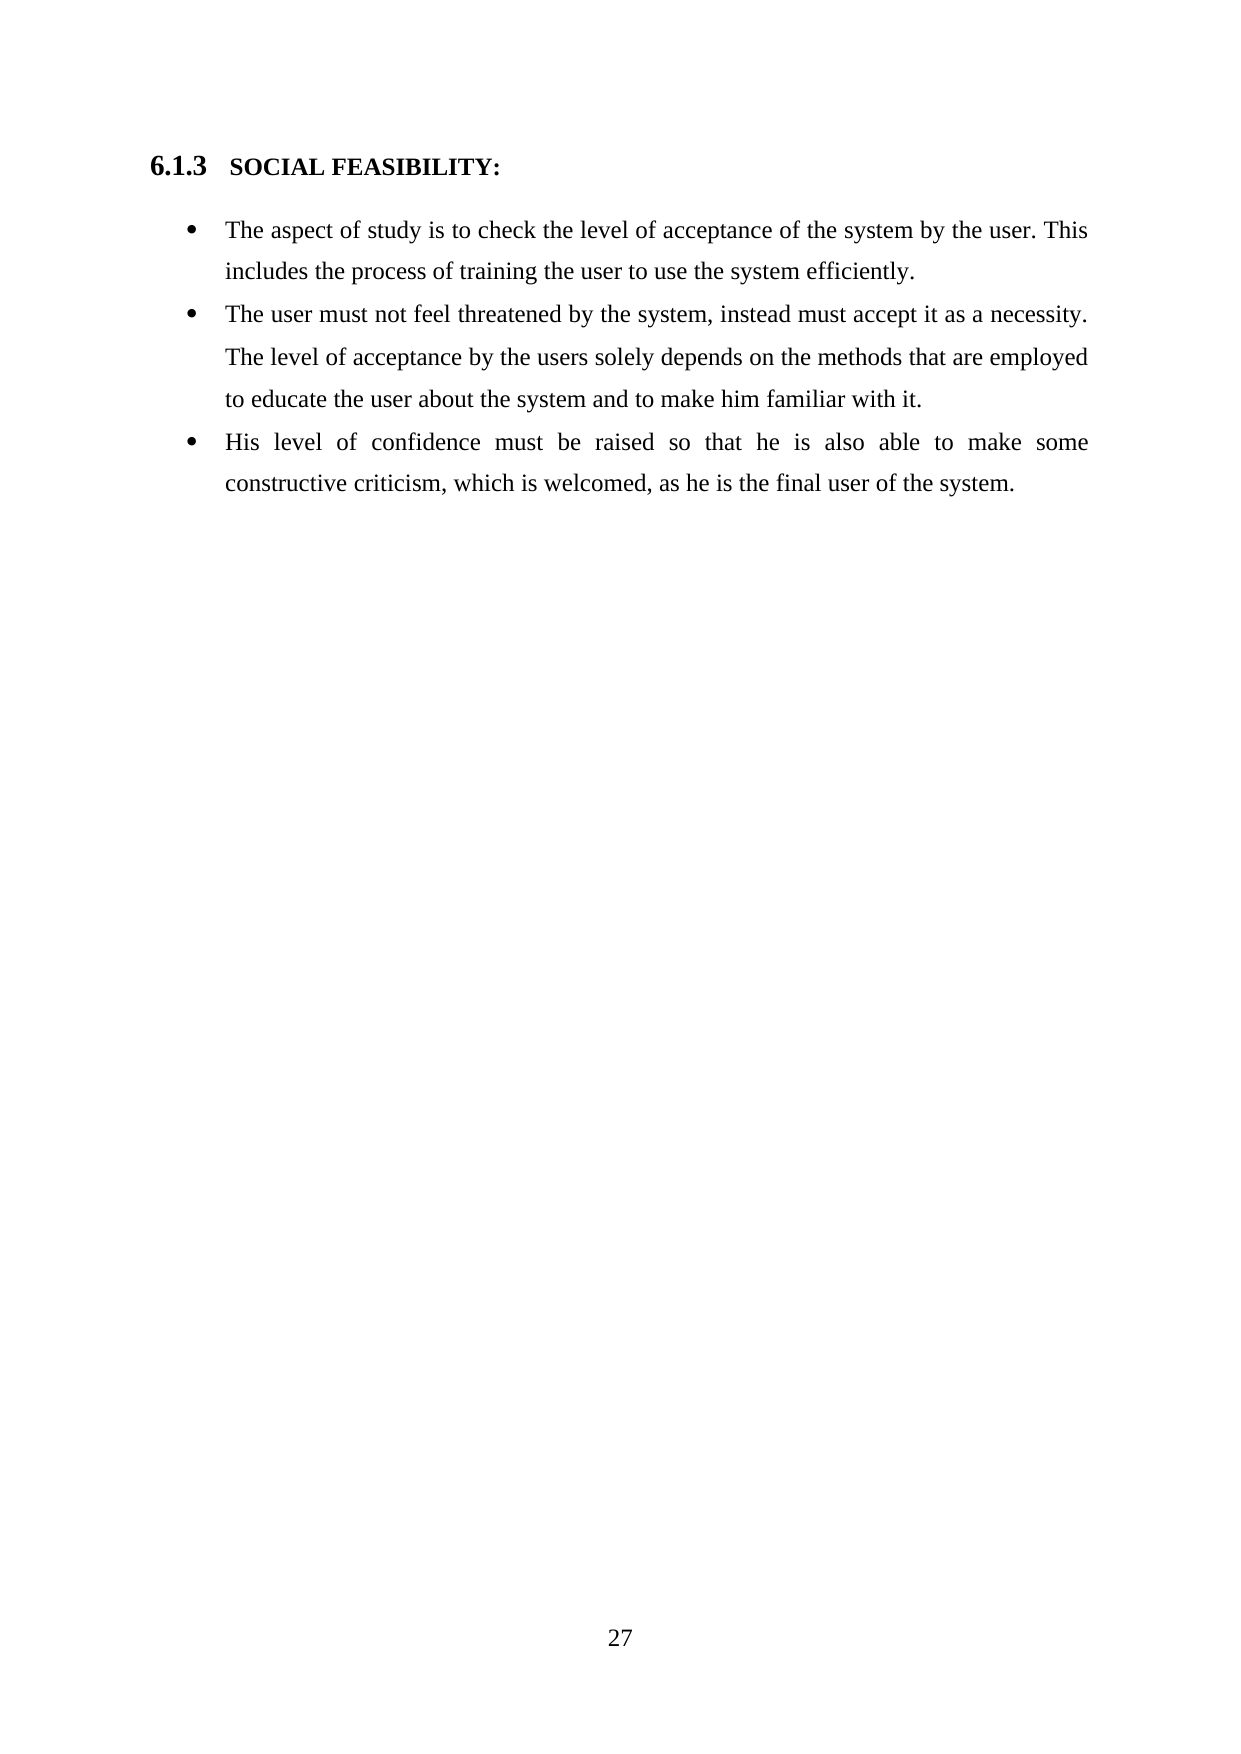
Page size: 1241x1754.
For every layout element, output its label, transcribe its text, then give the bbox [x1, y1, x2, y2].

list The aspect of study is to check the level of acceptance of the system by the user. This includes the process of training the user to use the system efficiently. [187, 215, 1090, 285]
subtitle SOCIAL FEASIBILITY: [150, 148, 1105, 181]
list The user must not feel threatened by the system, instead must accept it as a necessity. The level of acceptance by the users solely depends on the methods that are employed to educate the user about the system and to make him familiar with it. [187, 299, 1089, 412]
list His level of confidence must be raised so that he is also able to make some constructive criticism, which is welcomed, as he is the final user of the system. [187, 427, 1090, 497]
